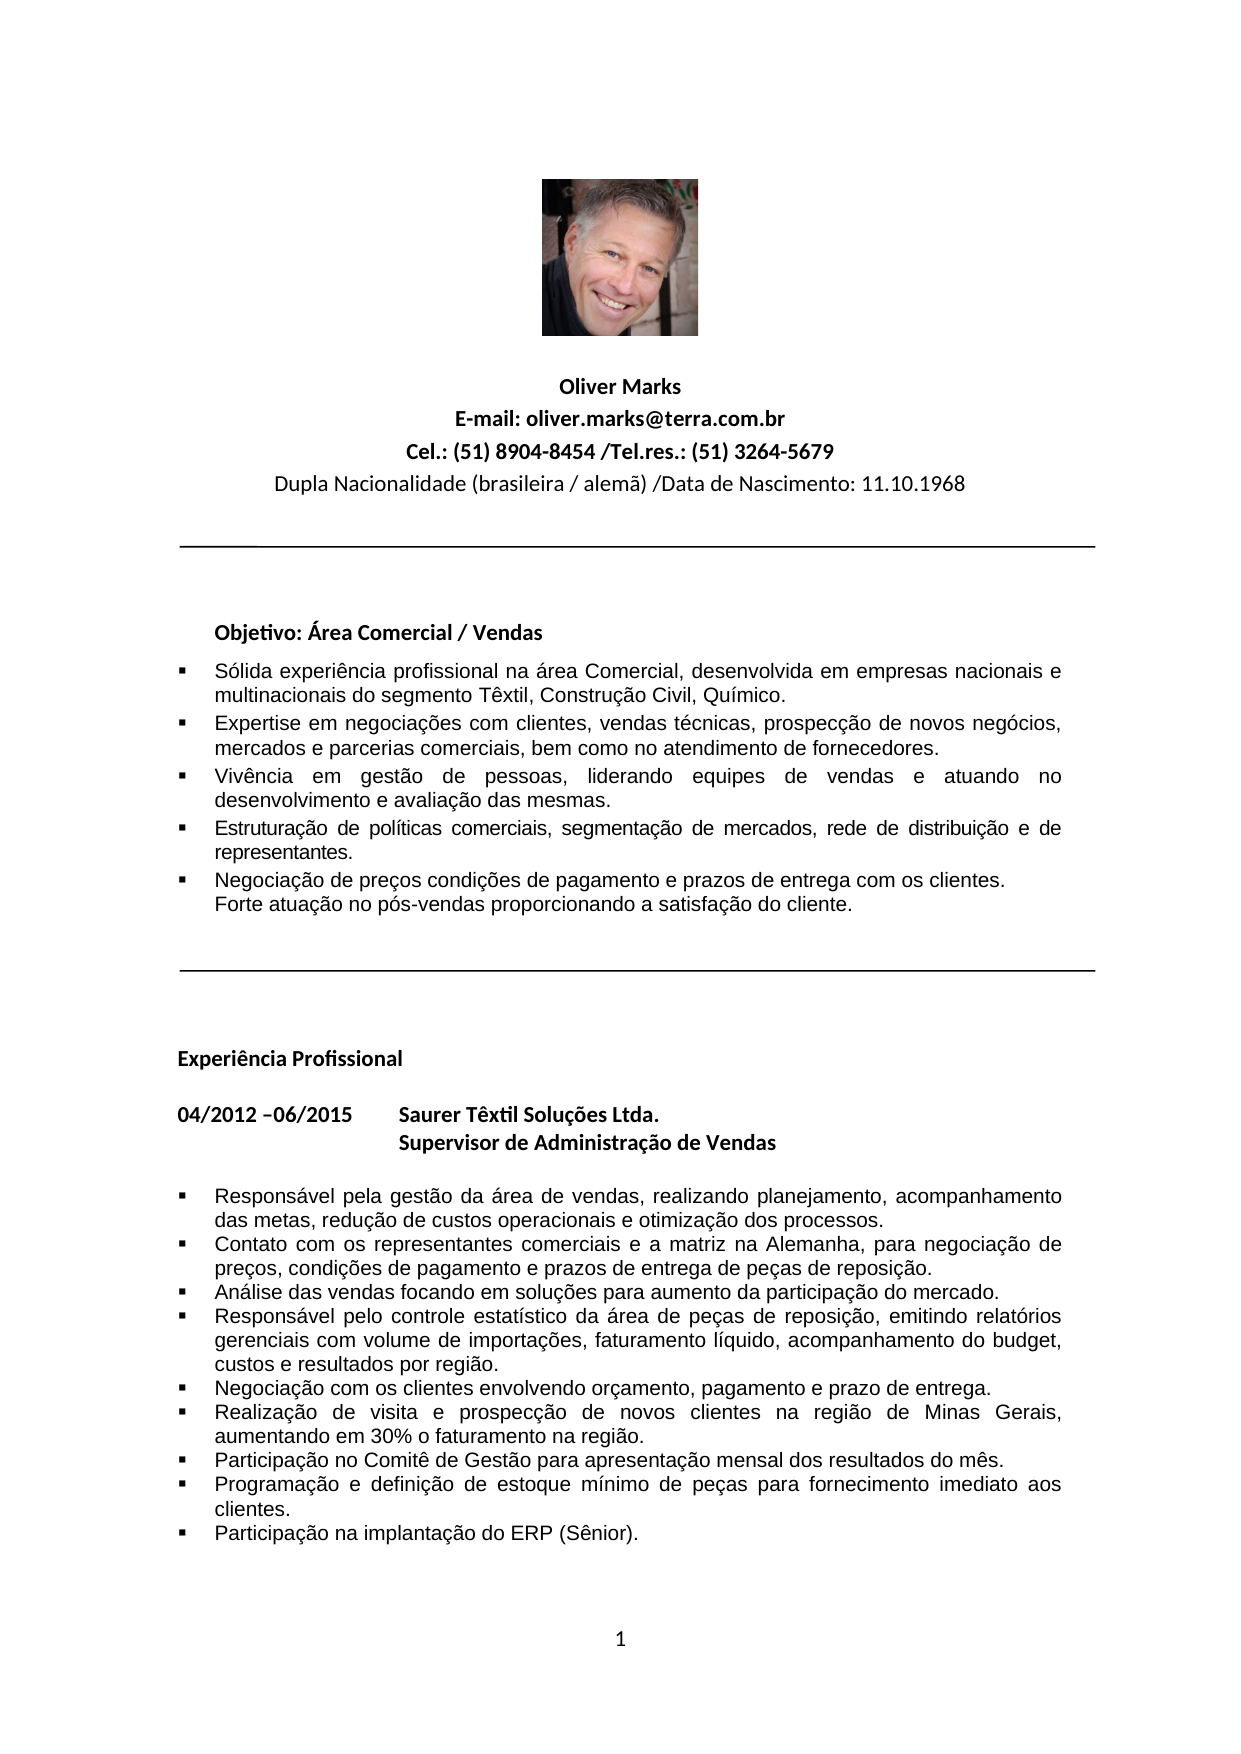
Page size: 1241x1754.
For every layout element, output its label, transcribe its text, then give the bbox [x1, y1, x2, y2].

list Análise das vendas focando em soluções para aumento da participação do mercado. [177, 1280, 1063, 1304]
list Realização de visita e prospecção de novos clientes na região de Minas Gerais, aumentando em 30% o faturamento na região. [177, 1400, 1063, 1448]
list Participação na implantação do ERP (Sênior). [177, 1520, 1063, 1544]
list Responsável pelo controle estatístico da área de peças de reposição, emitindo relatórios gerenciais com volume de importações, faturamento líquido, acompanhamento do budget, custos e resultados por região. [177, 1304, 1063, 1376]
list Expertise em negociações com clientes, vendas técnicas, prospecção de novos negócios, mercados e parcerias comerciais, bem como no atendimento de fornecedores. [177, 711, 1063, 759]
list Estruturação de políticas comerciais, segmentação de mercados, rede de distribuição e de representantes. [177, 816, 1063, 864]
picture [542, 179, 699, 336]
list Responsável pela gestão da área de vendas, realizando planejamento, acompanhamento das metas, redução de custos operacionais e otimização dos processos. [177, 1184, 1063, 1232]
list Sólida experiência profissional na área Comercial, desenvolvida em empresas nacionais e multinacionais do segmento Têxtil, Construção Civil, Químico. [177, 659, 1063, 707]
text Dupla Nacionalidade (brasileira / alemã) /Data de Nascimento: 11.10.1968 [177, 469, 1063, 497]
text Cel.: (51) 8904-8454 /Tel.res.: (51) 3264-5679 [177, 437, 1063, 465]
text 04/2012 –06/2015 Saurer Têxtil Soluções Ltda. [177, 1100, 1063, 1128]
list Negociação com os clientes envolvendo orçamento, pagamento e prazo de entrega. [177, 1376, 1063, 1400]
list Programação e definição de estoque mínimo de peças para fornecimento imediato aos clientes. [177, 1472, 1063, 1520]
text Oliver Marks [177, 372, 1063, 400]
text Objetivo: Área Comercial / Vendas [214, 618, 1063, 647]
text E-mail: oliver.marks@terra.com.br [177, 404, 1063, 433]
list Negociação de preços condições de pagamento e prazos de entrega com os clientes. [177, 868, 1063, 892]
text Supervisor de Administração de Vendas [177, 1128, 1063, 1156]
text Experiência Profissional [177, 1044, 1063, 1072]
list Participação no Comitê de Gestão para apresentação mensal dos resultados do mês. [177, 1448, 1063, 1472]
list Contato com os representantes comerciais e a matriz na Alemanha, para negociação de preços, condições de pagamento e prazos de entrega de peças de reposição. [177, 1232, 1063, 1280]
list Vivência em gestão de pessoas, liderando equipes de vendas e atuando no desenvolvimento e avaliação das mesmas. [177, 763, 1063, 811]
text Forte atuação no pós-vendas proporcionando a satisfação do cliente. [177, 892, 1063, 916]
